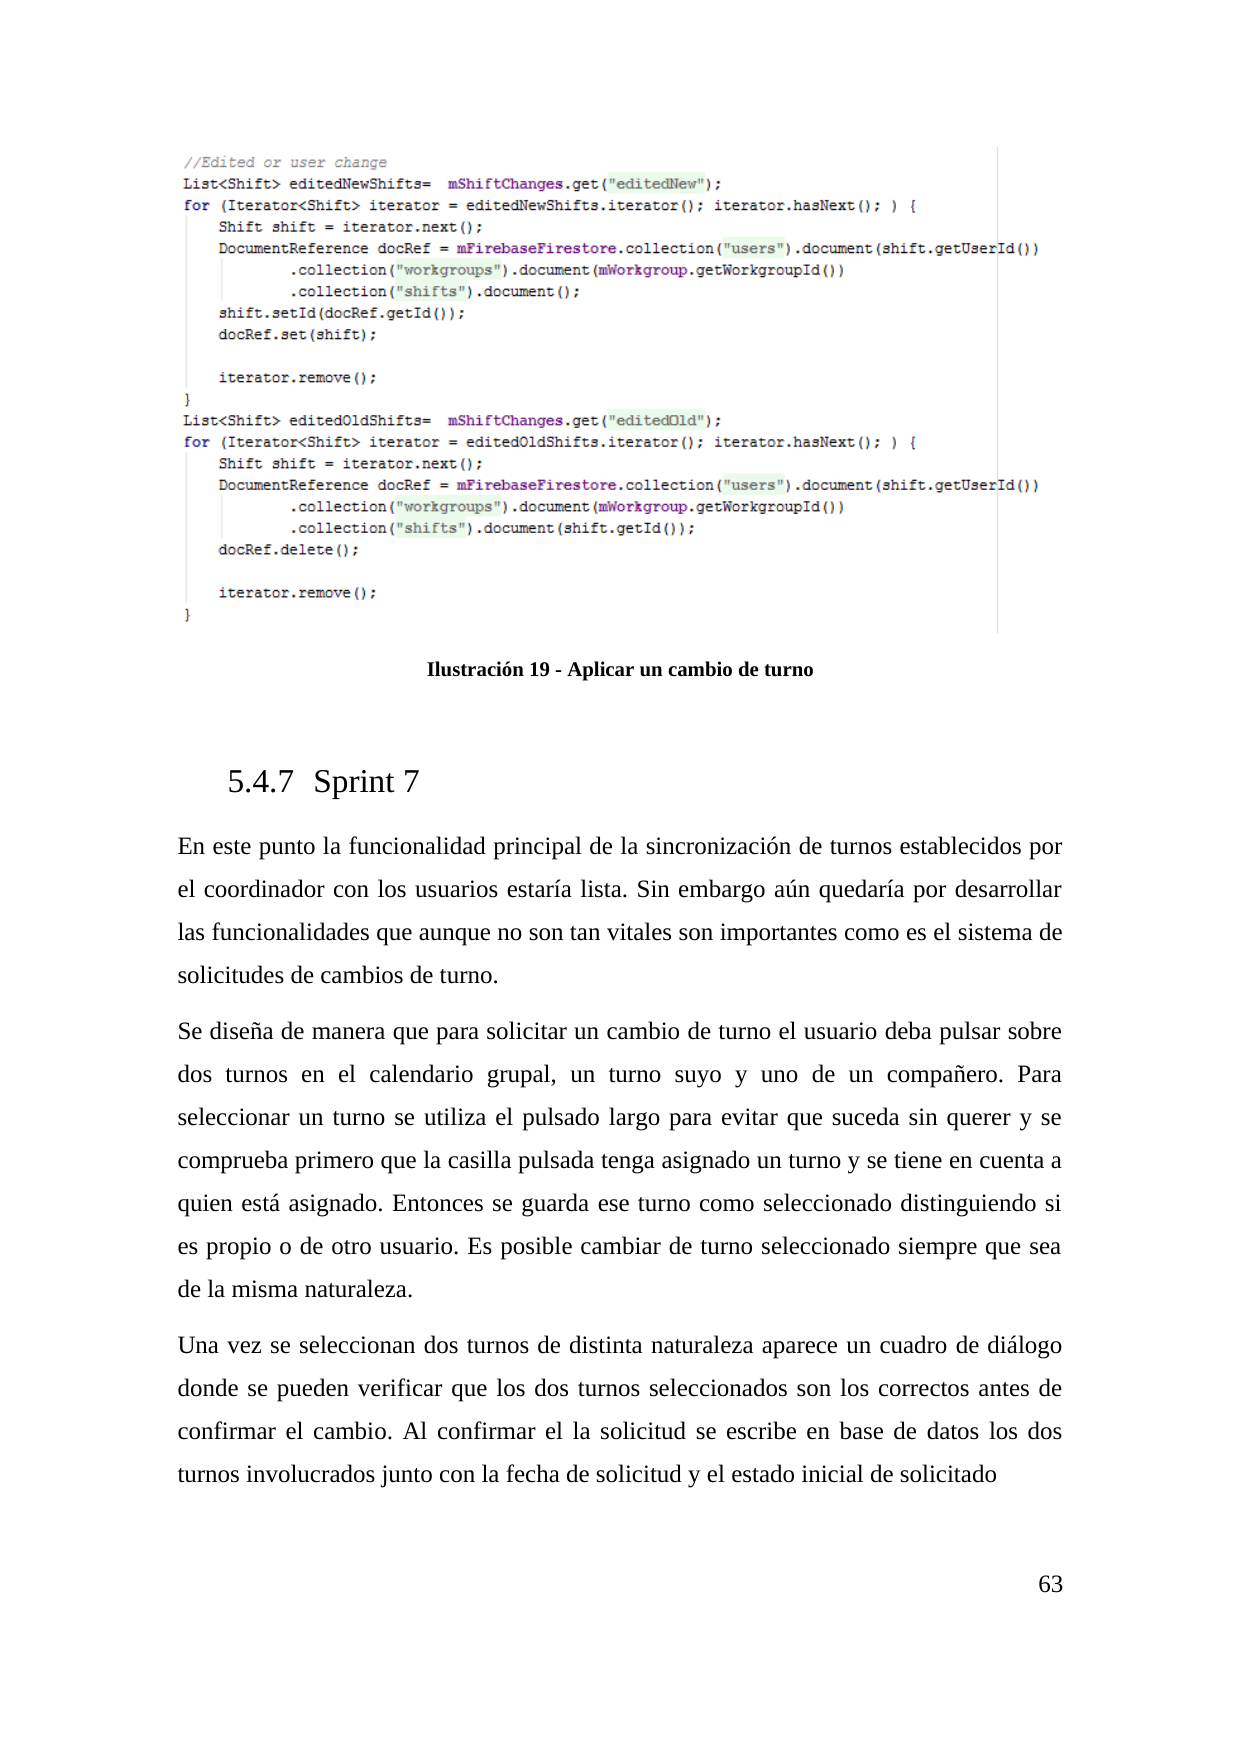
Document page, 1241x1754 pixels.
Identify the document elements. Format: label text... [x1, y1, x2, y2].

text Se diseña de manera que para solicitar un cambio de turno el usuario deba pulsar sobre dos turnos en el calendario grupal, un turno suyo y uno de un compañero. Para seleccionar un turno se utiliza el pulsado largo para evitar que suceda sin querer y se comprueba primero que la casilla pulsada tenga asignado un turno y se tiene en cuenta a quien está asignado. Entonces se guarda ese turno como seleccionado distinguiendo si es propio o de otro usuario. Es posible cambiar de turno seleccionado siempre que sea de la misma naturaleza. [177, 1016, 1063, 1303]
text Una vez se seleccionan dos turnos de distinta naturaleza aparece un cuadro de diálogo donde se pueden verificar que los dos turnos seleccionados son los correctos antes de confirmar el cambio. Al confirmar el la solicitud se escribe en base de datos los dos turnos involucrados junto con la fecha de solicitud y el estado inicial de solicitado [177, 1330, 1063, 1488]
text Ilustración 19 - Aplicar un cambio de turno [177, 657, 1063, 681]
subtitle Sprint 7 [227, 761, 1063, 799]
picture [177, 147, 1063, 633]
text En este punto la funcionalidad principal de la sincronización de turnos establecidos por el coordinador con los usuarios estaría lista. Sin embargo aún quedaría por desarrollar las funcionalidades que aunque no son tan vitales son importantes como es el sistema de solicitudes de cambios de turno. [177, 831, 1063, 989]
